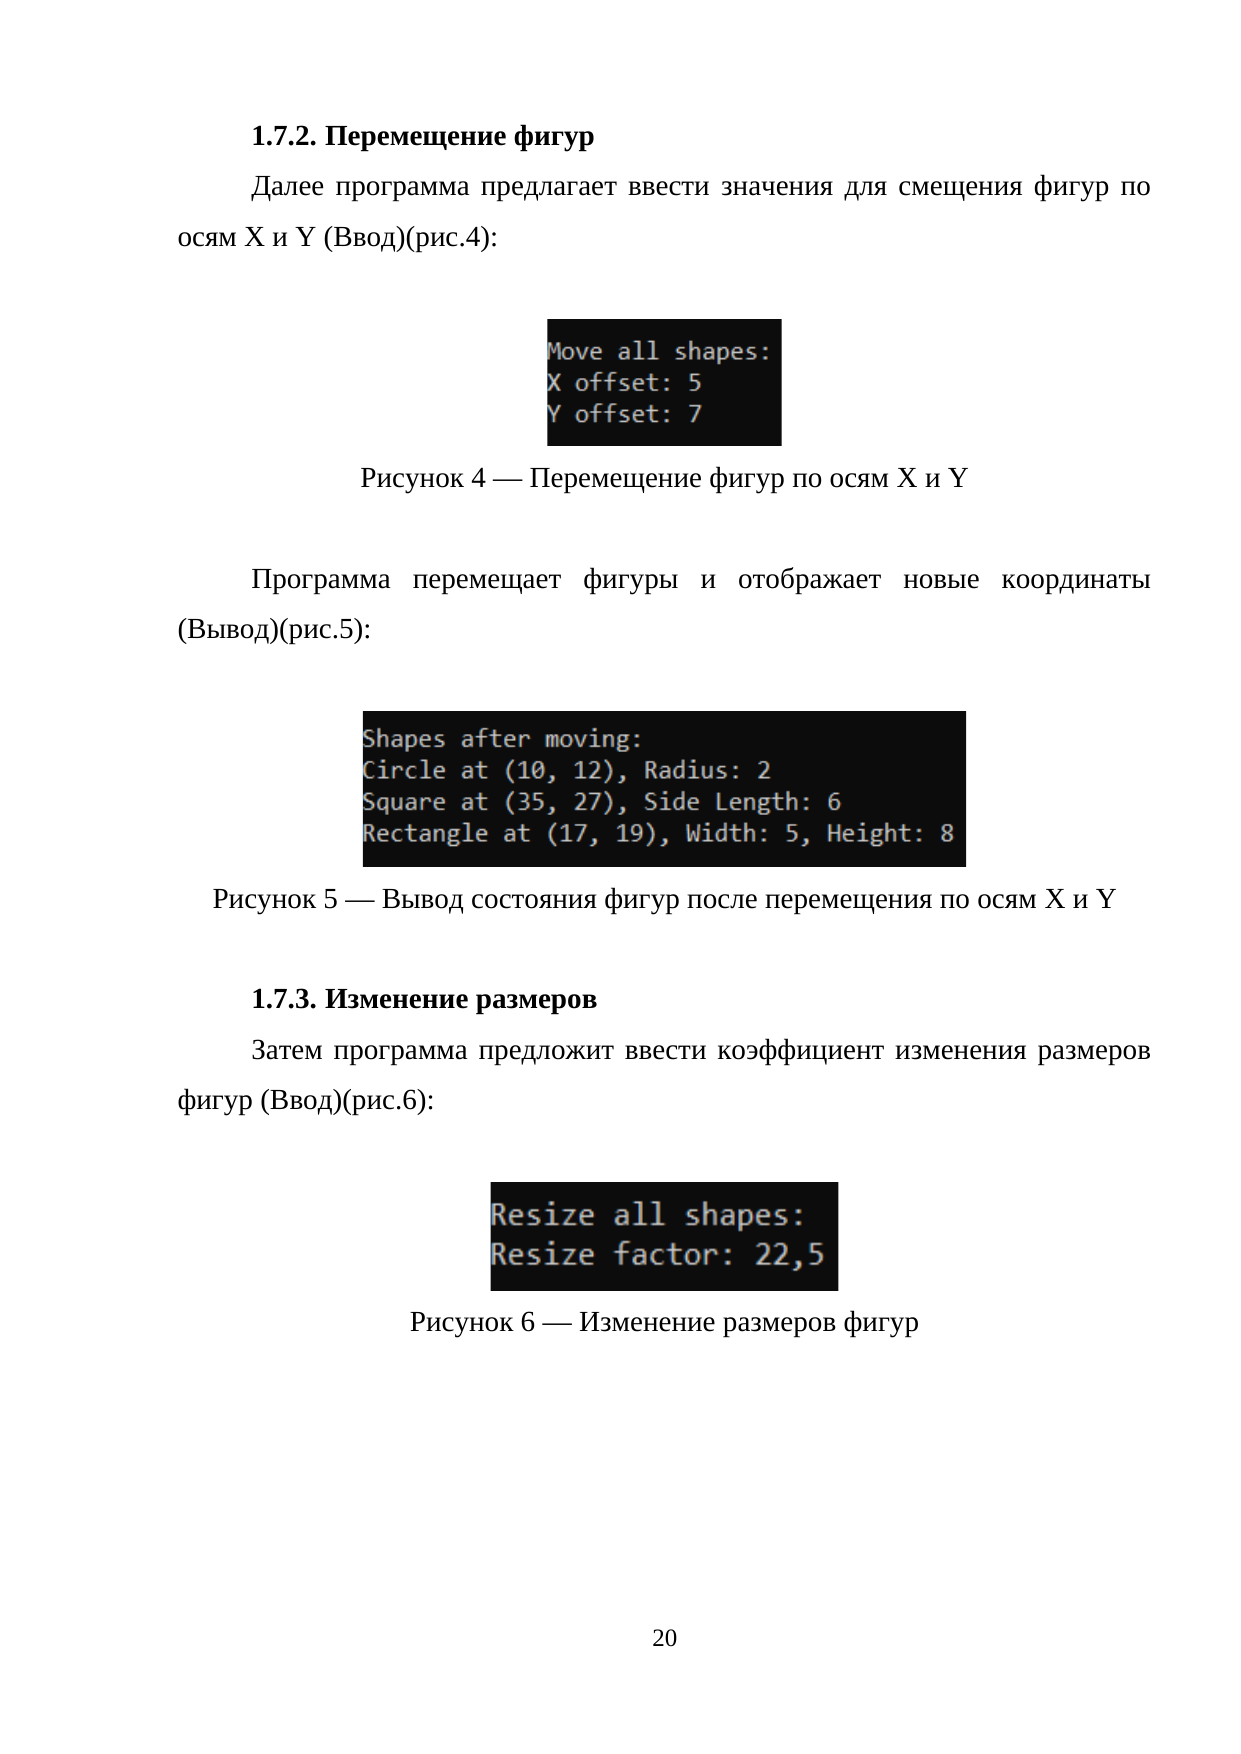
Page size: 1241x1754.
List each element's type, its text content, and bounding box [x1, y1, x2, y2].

list Перемещение фигур [177, 118, 1152, 152]
picture [362, 711, 967, 867]
list Рисунок 6 — Изменение размеров фигур [177, 1304, 1152, 1338]
list Программа перемещает фигуры и отображает новые координаты (Вывод)(рис.5): [177, 561, 1152, 645]
picture [490, 1182, 839, 1291]
list Рисунок 5 — Вывод состояния фигур после перемещения по осям X и Y [177, 881, 1152, 914]
list Затем программа предложит ввести коэффициент изменения размеров фигур (Ввод)(рис.6): [177, 1032, 1152, 1116]
list Далее программа предлагает ввести значения для смещения фигур по осям X и Y (Ввод)(рис.4): [177, 168, 1152, 252]
list Рисунок 4 — Перемещение фигур по осям X и Y [177, 460, 1152, 494]
picture [547, 319, 782, 446]
list Изменение размеров [177, 982, 1152, 1015]
